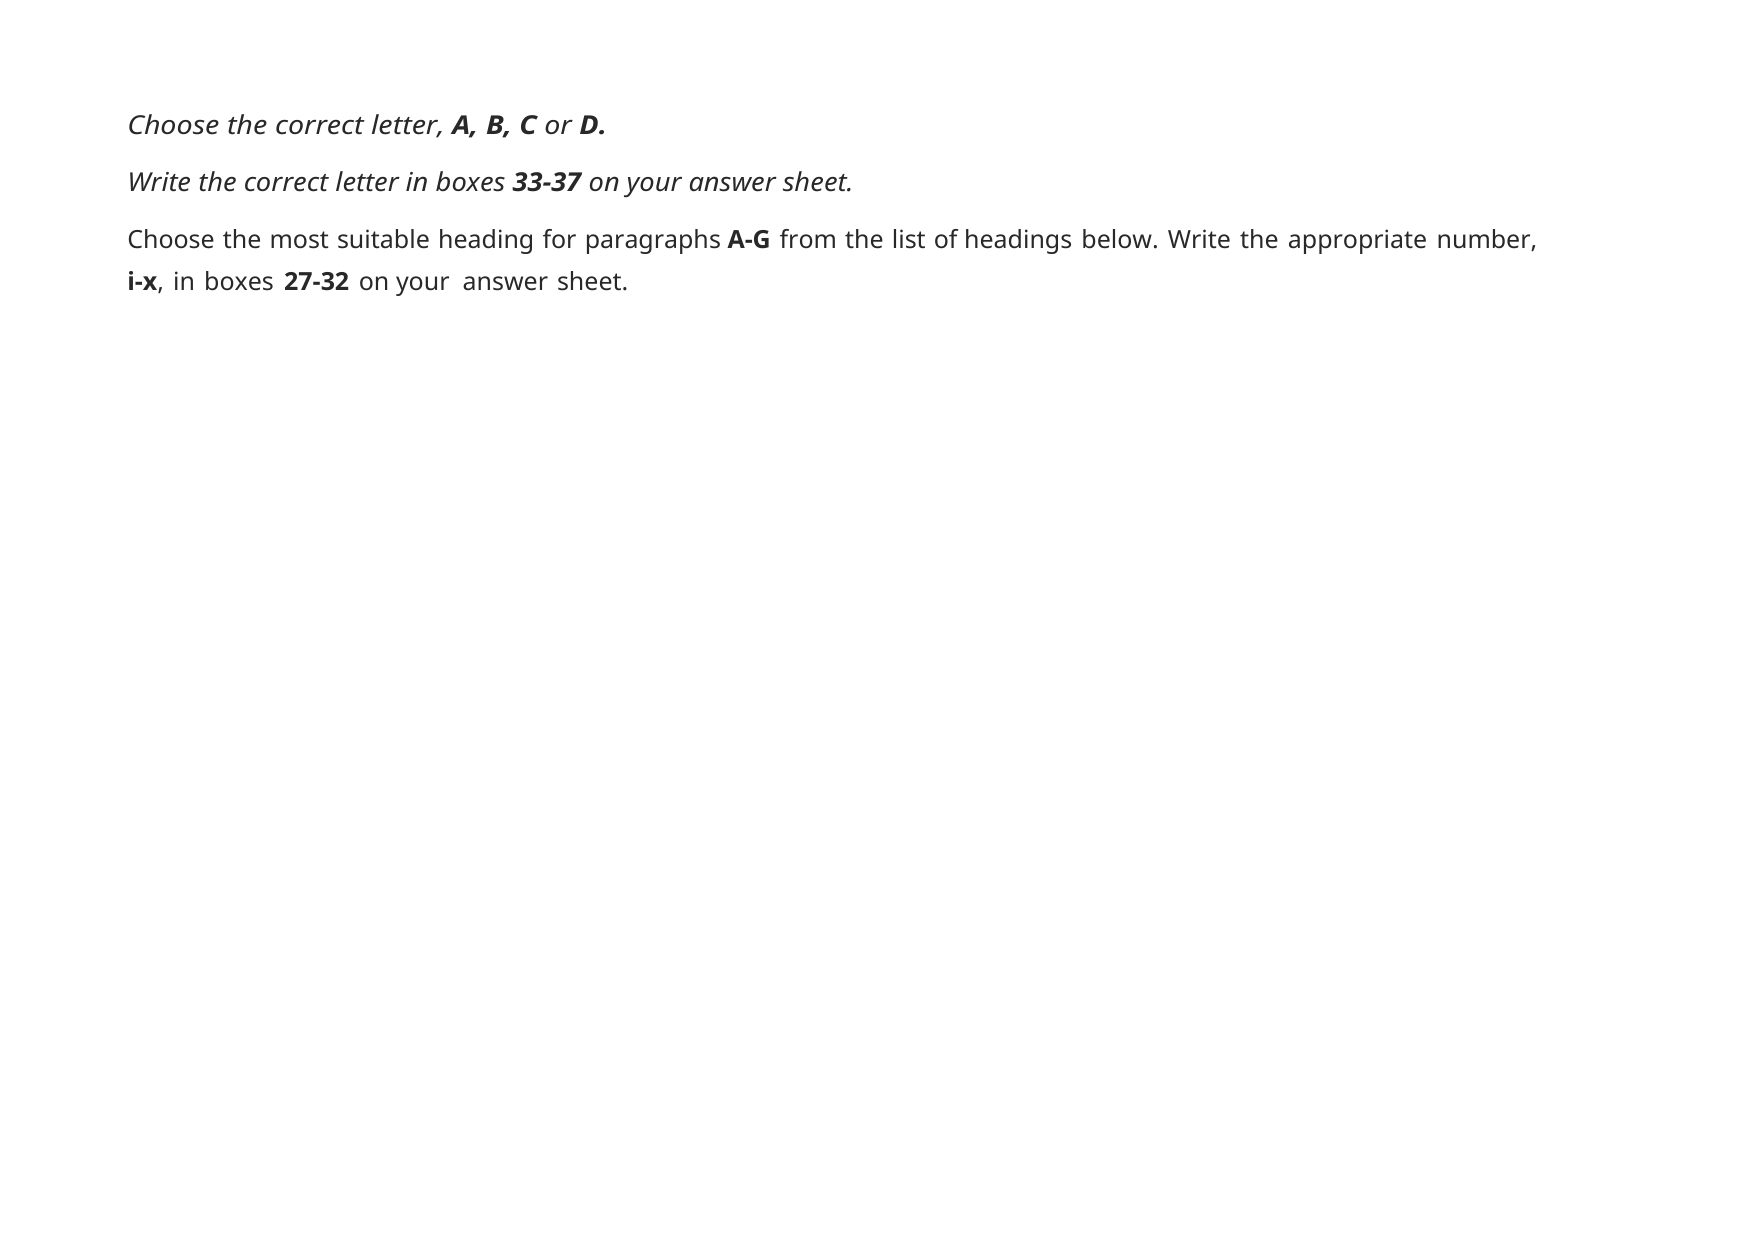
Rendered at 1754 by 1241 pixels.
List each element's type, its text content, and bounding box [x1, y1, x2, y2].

text Choose the correct letter, A, B, C or D. [127, 106, 1622, 142]
subtitle Write the correct letter in boxes 33-37 on your answer sheet. [127, 164, 1622, 199]
text Choose the most suitable heading for paragraphs A-G from the list of headings below. Write the appropriate number, i-x, in boxes 27-32 on your answer sheet. [127, 221, 1561, 298]
